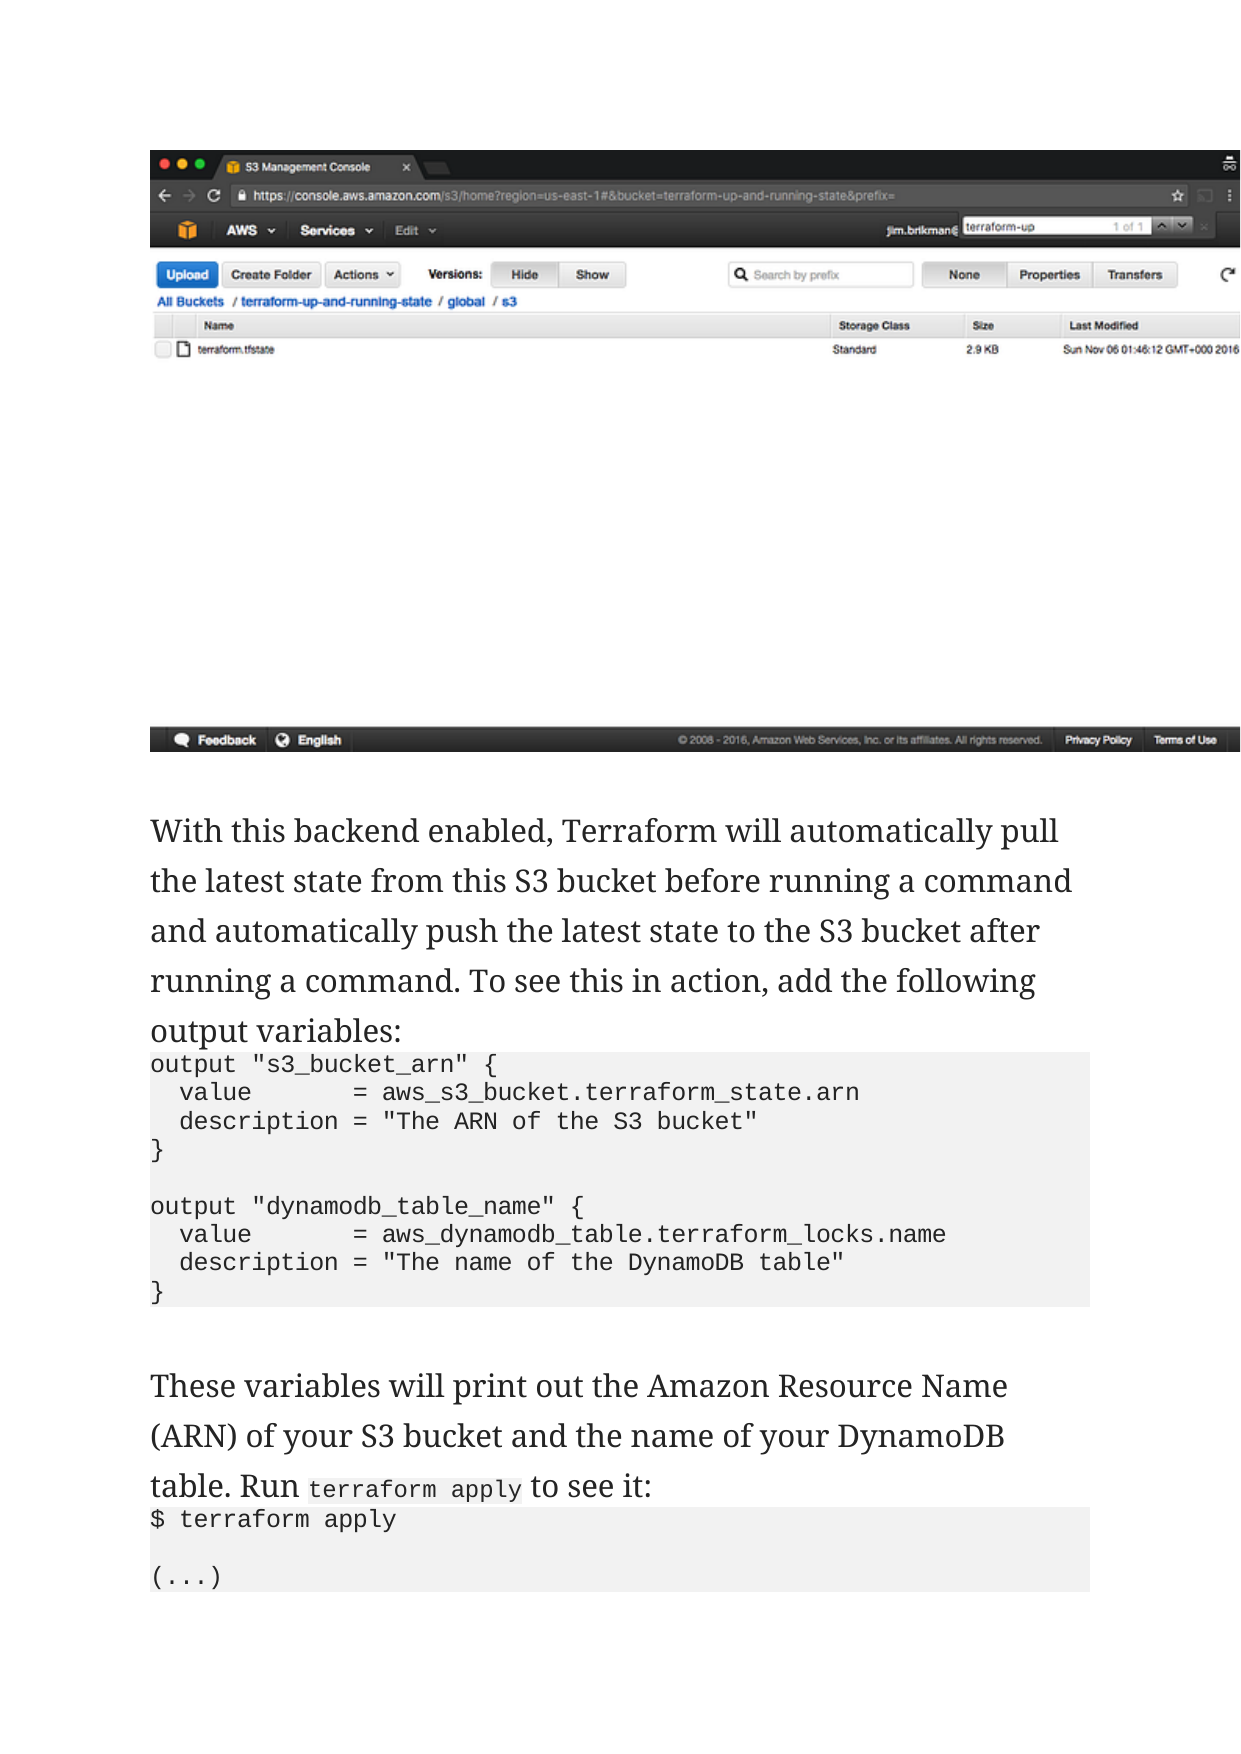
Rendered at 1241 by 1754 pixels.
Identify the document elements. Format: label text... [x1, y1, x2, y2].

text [150, 1507, 1090, 1592]
text These variables will print out the Amazon Resource Name (ARN) of your S3 bucket and the name of your DynamoDB table. Run terraform apply to see it: [150, 1357, 1090, 1507]
picture [150, 150, 1241, 752]
text With this backend enabled, Terraform will automatically pull the latest state from this S3 bucket before running a command and automatically push the latest state to the S3 bucket after running a command. To see this in action, add the following output variables: [150, 802, 1090, 1052]
text output "s3_bucket_arn" { value = aws_s3_bucket.terraform_state.arn description = "The ARN of the S3 bucket" } output "dynamodb_table_name" { value = aws_dynamodb_table.terraform_locks.name description = "The name of the DynamoDB table" } [150, 1052, 1090, 1307]
